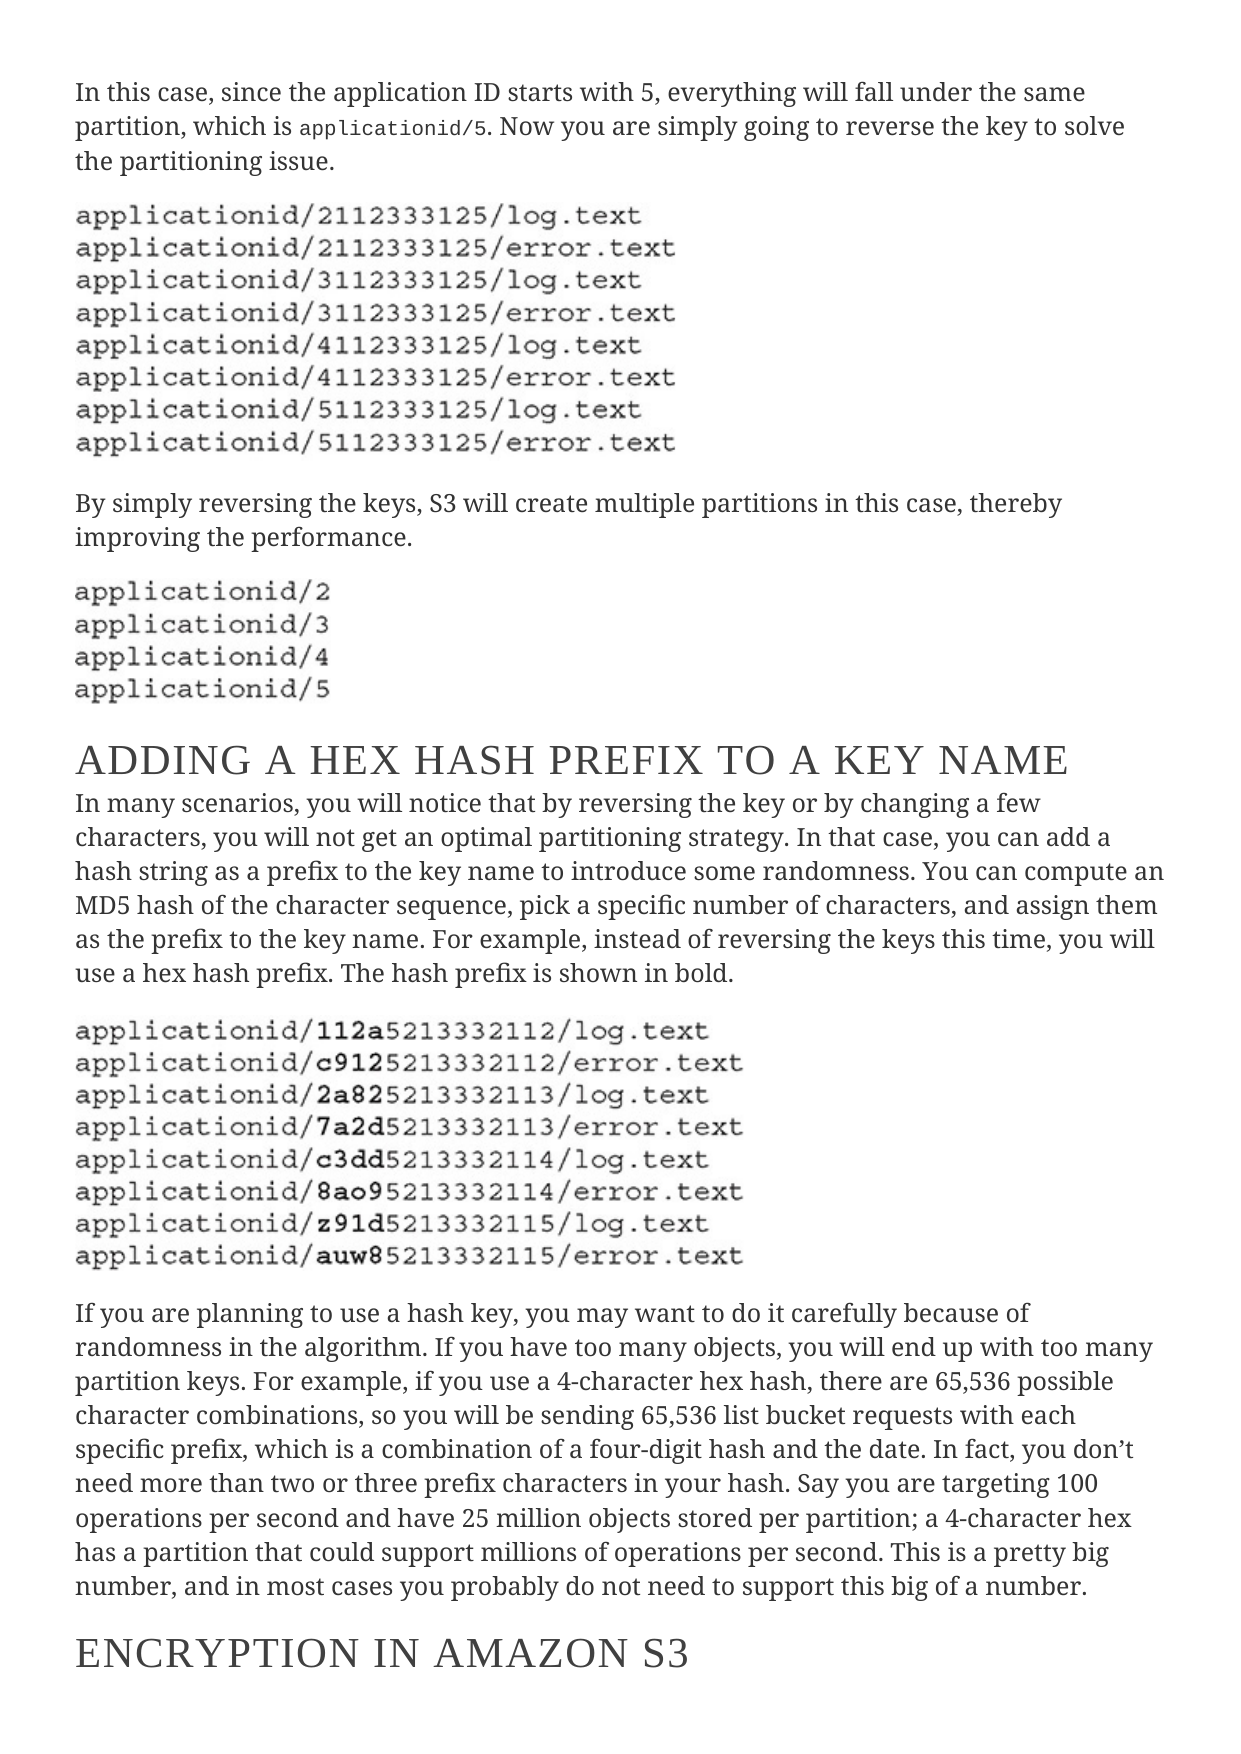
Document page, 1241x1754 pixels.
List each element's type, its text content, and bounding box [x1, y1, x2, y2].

text In this case, since the application ID starts with 5, everything will fall under the same partition, which is applicationid/5. Now you are simply going to reverse the key to solve the partitioning issue. [75, 75, 1165, 177]
picture [75, 1015, 744, 1271]
text By simply reversing the keys, S3 will create multiple partitions in this case, thereby improving the performance. [75, 485, 1165, 553]
picture [75, 578, 331, 710]
text If you are planning to use a hash key, you may want to do it carefully because of randomness in the algorithm. If you have too many objects, you will end up with too many partition keys. For example, if you use a 4-character hex hash, there are 65,536 possible character combinations, so you will be sending 65,536 list bucket requests with each specific prefix, which is a combination of a four-digit hash and the date. In fact, you don’t need more than two or three prefix characters in your hash. Say you are targeting 100 operations per second and have 25 million objects stored per partition; a 4-character hex has a partition that could support millions of operations per second. This is a pretty big number, and in most cases you probably do not need to support this big of a number. [75, 1296, 1165, 1602]
text In many scenarios, you will notice that by reversing the key or by changing a few characters, you will not get an optimal partitioning strategy. In that case, you can add a hash string as a prefix to the key name to introduce some randomness. You can compute an MD5 hash of the character sequence, pick a specific number of characters, and assign them as the prefix to the key name. For example, instead of reversing the keys this time, you will use a hex hash prefix. The hash prefix is shown in bold. [75, 786, 1165, 990]
text ADDING A HEX HASH PREFIX TO A KEY NAME [75, 734, 1165, 783]
text ENCRYPTION IN AMAZON S3 [75, 1627, 1165, 1677]
picture [75, 202, 675, 461]
